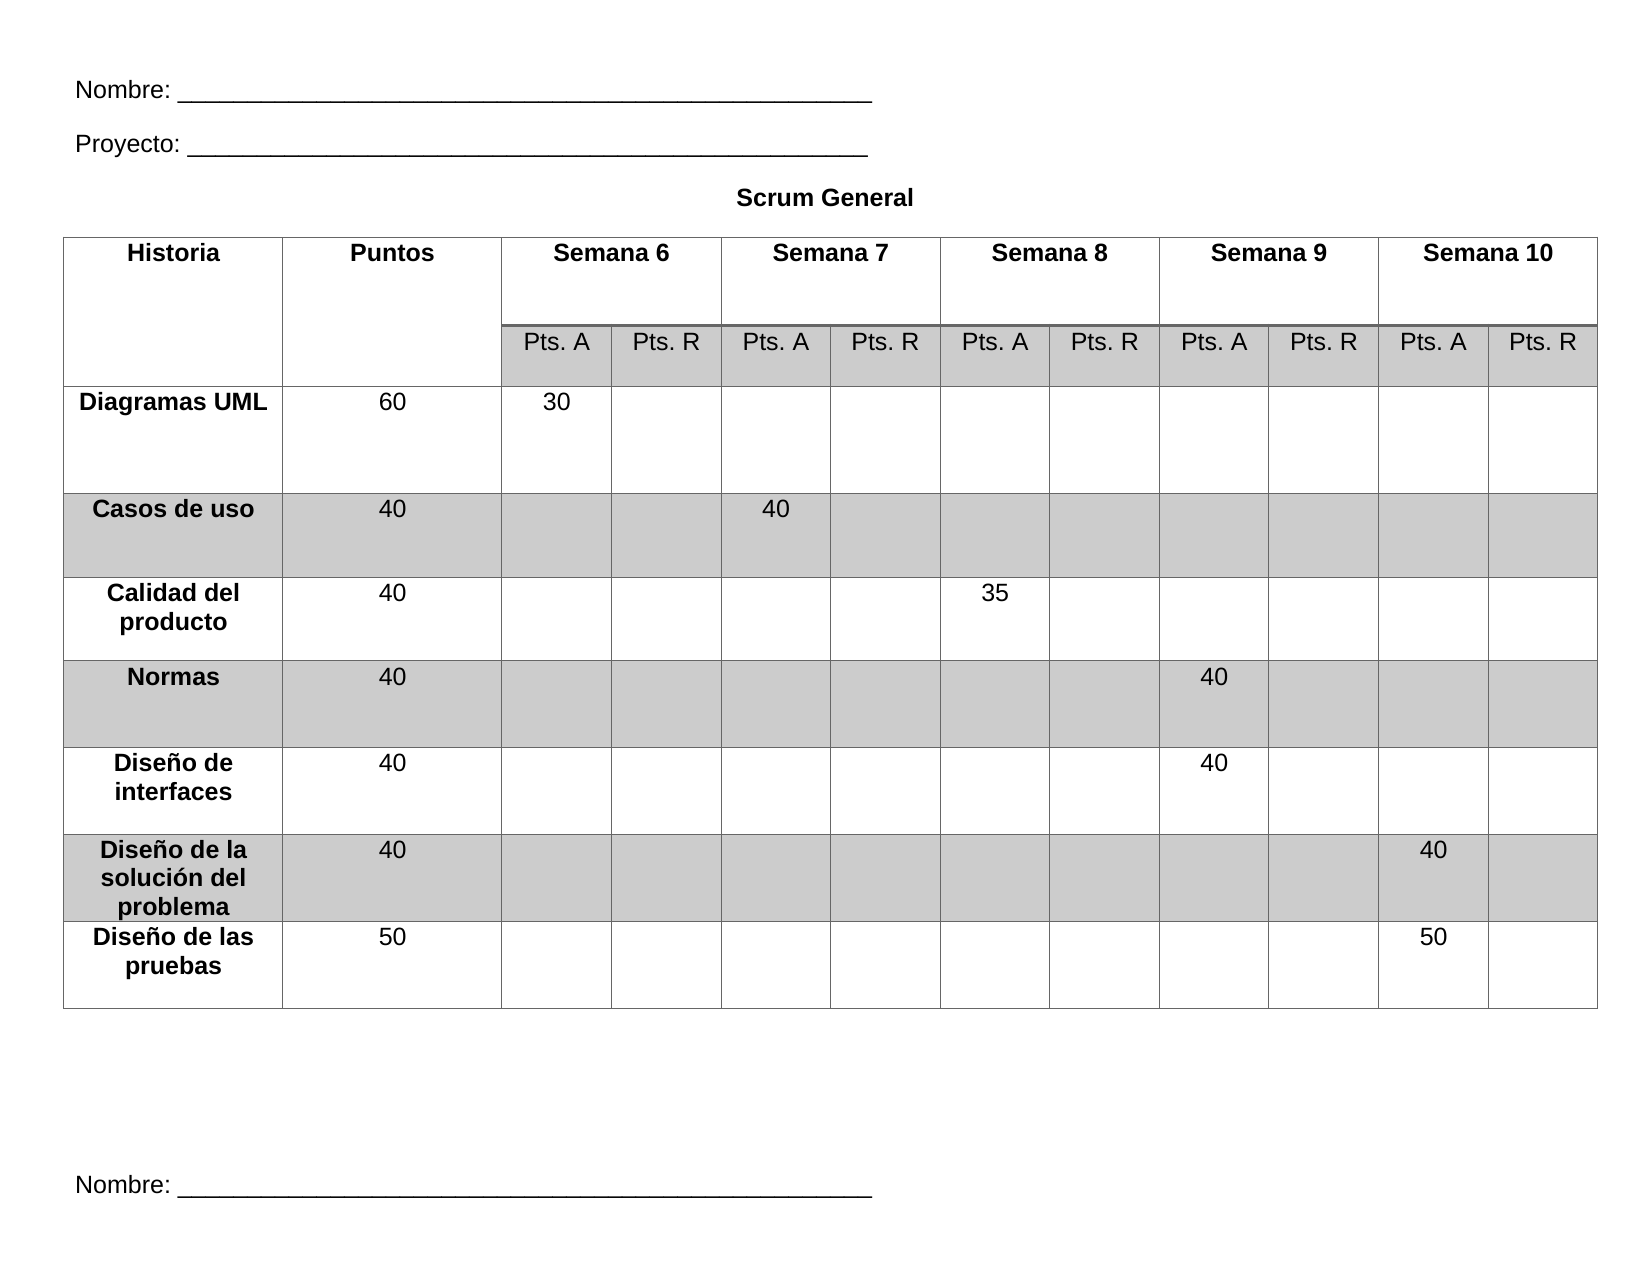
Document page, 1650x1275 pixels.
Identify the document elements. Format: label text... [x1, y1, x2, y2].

table_cell Pts. A [1379, 327, 1488, 386]
table_cell [612, 748, 721, 833]
text Scrum General [75, 183, 1575, 211]
table_cell Pts. R [1269, 327, 1378, 386]
table_cell [1269, 578, 1378, 660]
table_cell [612, 578, 721, 660]
table_cell Pts. R [831, 327, 940, 386]
table_cell [1489, 387, 1597, 493]
table_cell [1160, 387, 1268, 493]
table_header Semana 8 [941, 238, 1159, 324]
table_cell 40 [1160, 661, 1268, 747]
table_cell [502, 922, 611, 1007]
table_cell [1160, 922, 1268, 1007]
table_cell [831, 494, 940, 577]
table_cell Normas [64, 661, 282, 747]
table_cell [1379, 748, 1488, 833]
table_cell Diagramas UML [64, 387, 282, 493]
table_cell 40 [283, 835, 501, 921]
table_cell [1050, 922, 1159, 1007]
table_cell [722, 578, 830, 660]
table_cell [831, 835, 940, 921]
table_cell [612, 661, 721, 747]
table_cell [1379, 578, 1488, 660]
table_header Semana 6 [502, 238, 721, 324]
table_cell Pts. A [722, 327, 830, 386]
table_cell [1379, 661, 1488, 747]
table_cell [1489, 748, 1597, 833]
table_cell [1489, 835, 1597, 921]
table_cell [1269, 835, 1378, 921]
table_cell [612, 835, 721, 921]
table_cell [722, 661, 830, 747]
table_cell [502, 748, 611, 833]
text Nombre: __________________________________________________ [75, 75, 1575, 104]
table_cell 40 [1160, 748, 1268, 833]
table_cell [1269, 494, 1378, 577]
table_cell [502, 494, 611, 577]
table_cell [722, 748, 830, 833]
table_cell 40 [283, 578, 501, 660]
table_cell [831, 578, 940, 660]
table_cell Pts. R [612, 327, 721, 386]
table_cell Pts. A [1160, 327, 1268, 386]
table_cell [612, 387, 721, 493]
table_cell [1489, 661, 1597, 747]
table_cell [722, 387, 830, 493]
table_cell Pts. A [502, 327, 611, 386]
table_cell [1269, 661, 1378, 747]
table_cell [831, 661, 940, 747]
table_cell [502, 578, 611, 660]
table_cell [502, 661, 611, 747]
table_cell [1050, 494, 1159, 577]
table_cell [941, 835, 1049, 921]
table_cell [1160, 578, 1268, 660]
table_cell [941, 922, 1049, 1007]
table_cell [1160, 494, 1268, 577]
table_cell Diseño de las pruebas [64, 922, 282, 1007]
table_cell Casos de uso [64, 494, 282, 577]
table_header Semana 10 [1379, 238, 1597, 324]
table_cell [1050, 835, 1159, 921]
table_cell 40 [722, 494, 830, 577]
table_cell [1269, 387, 1378, 493]
table_cell [941, 494, 1049, 577]
table_cell Pts. A [941, 327, 1049, 386]
table_cell [1050, 661, 1159, 747]
table_header Historia [64, 238, 282, 386]
table_cell [1489, 494, 1597, 577]
table_cell [831, 387, 940, 493]
table_cell 40 [283, 661, 501, 747]
table_cell 50 [283, 922, 501, 1007]
table_cell [941, 387, 1049, 493]
table_cell [1269, 922, 1378, 1007]
table_cell Pts. R [1489, 327, 1597, 386]
table_cell [1160, 835, 1268, 921]
table_cell [1379, 494, 1488, 577]
table_cell [1489, 578, 1597, 660]
table_cell 40 [283, 494, 501, 577]
table_cell 40 [283, 748, 501, 833]
text Proyecto: _________________________________________________ [75, 129, 1575, 158]
table_cell [1050, 748, 1159, 833]
table_header Puntos [283, 238, 501, 386]
table_header Semana 9 [1160, 238, 1378, 324]
table_cell 30 [502, 387, 611, 493]
table_cell [722, 922, 830, 1007]
table_cell [1050, 578, 1159, 660]
text Nombre: __________________________________________________ [75, 1170, 1575, 1199]
table_cell [1489, 922, 1597, 1007]
table_cell [1379, 387, 1488, 493]
table_cell [1050, 387, 1159, 493]
table_cell Diseño de interfaces [64, 748, 282, 833]
table_cell [502, 835, 611, 921]
table_header Semana 7 [722, 238, 940, 324]
table_cell 40 [1379, 835, 1488, 921]
table_cell Pts. R [1050, 327, 1159, 386]
table_cell Calidad del producto [64, 578, 282, 660]
table_cell 50 [1379, 922, 1488, 1007]
table_cell 35 [941, 578, 1049, 660]
table_cell [941, 661, 1049, 747]
table_cell [831, 922, 940, 1007]
table_cell [612, 922, 721, 1007]
table_cell [1269, 748, 1378, 833]
table_cell [722, 835, 830, 921]
table_cell [612, 494, 721, 577]
table_cell Diseño de la solución del problema [64, 835, 282, 921]
table_cell [941, 748, 1049, 833]
table_cell 60 [283, 387, 501, 493]
table_cell [831, 748, 940, 833]
